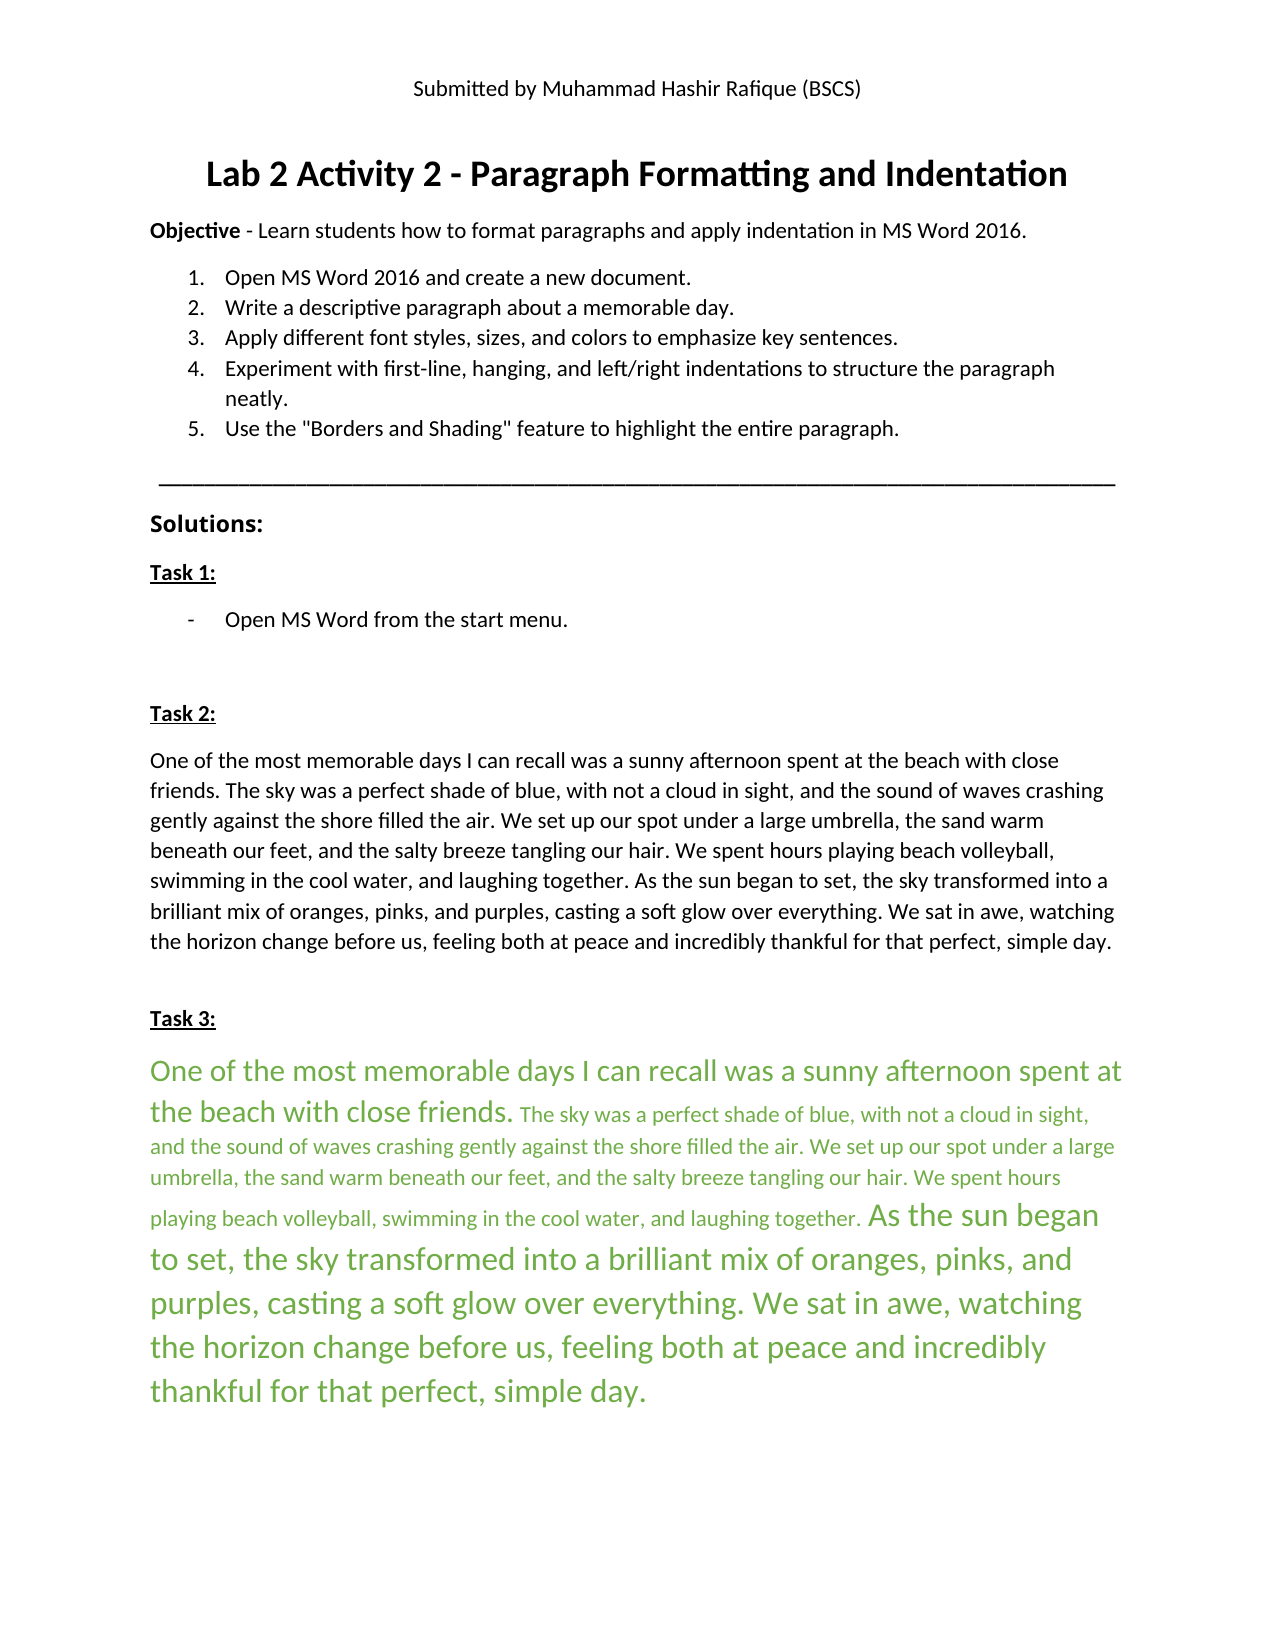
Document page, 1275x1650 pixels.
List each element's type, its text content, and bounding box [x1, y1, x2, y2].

list Open MS Word 2016 and create a new document. [187, 263, 1125, 291]
text Lab 2 Activity 2 - Paragraph Formatting and Indentation [150, 150, 1125, 196]
text Objective - Learn students how to format paragraphs and apply indentation in MS Word 2016. [150, 216, 1125, 244]
text ____________________________________________________________________________________ [150, 461, 1125, 489]
text One of the most memorable days I can recall was a sunny afternoon spent at the beach with close friends. The sky was a perfect shade of blue, with not a cloud in sight, and the sound of waves crashing gently against the shore filled the air. We set up our spot under a large umbrella, the sand warm beneath our feet, and the salty breeze tangling our hair. We spent hours playing beach volleyball, swimming in the cool water, and laughing together. As the sun began to set, the sky transformed into a brilliant mix of oranges, pinks, and purples, casting a soft glow over everything. We sat in awe, watching the horizon change before us, feeling both at peace and incredibly thankful for that perfect, simple day. [150, 746, 1125, 985]
text Solutions: [150, 508, 1125, 539]
list Use the "Borders and Shading" feature to highlight the entire paragraph. [187, 414, 1125, 442]
text Task 1: [150, 558, 1125, 586]
list Experiment with first-line, hanging, and left/right indentations to structure the paragraph neatly. [187, 354, 1125, 412]
text One of the most memorable days I can recall was a sunny afternoon spent at the beach with close friends. The sky was a perfect shade of blue, with not a cloud in sight, and the sound of waves crashing gently against the shore filled the air. We set up our spot under a large umbrella, the sand warm beneath our feet, and the salty breeze tangling our hair. We spent hours playing beach volleyball, swimming in the cool water, and laughing together. As the sun began to set, the sky transformed into a brilliant mix of oranges, pinks, and purples, casting a soft glow over everything. We sat in awe, watching the horizon change before us, feeling both at peace and incredibly thankful for that perfect, simple day. [150, 1051, 1125, 1410]
list Write a descriptive paragraph about a memorable day. [187, 293, 1125, 321]
list Apply different font styles, sizes, and colors to emphasize key sentences. [187, 323, 1125, 351]
list Open MS Word from the start menu. [187, 605, 1125, 633]
text Task 3: [150, 1004, 1125, 1032]
text Task 2: [150, 699, 1125, 727]
